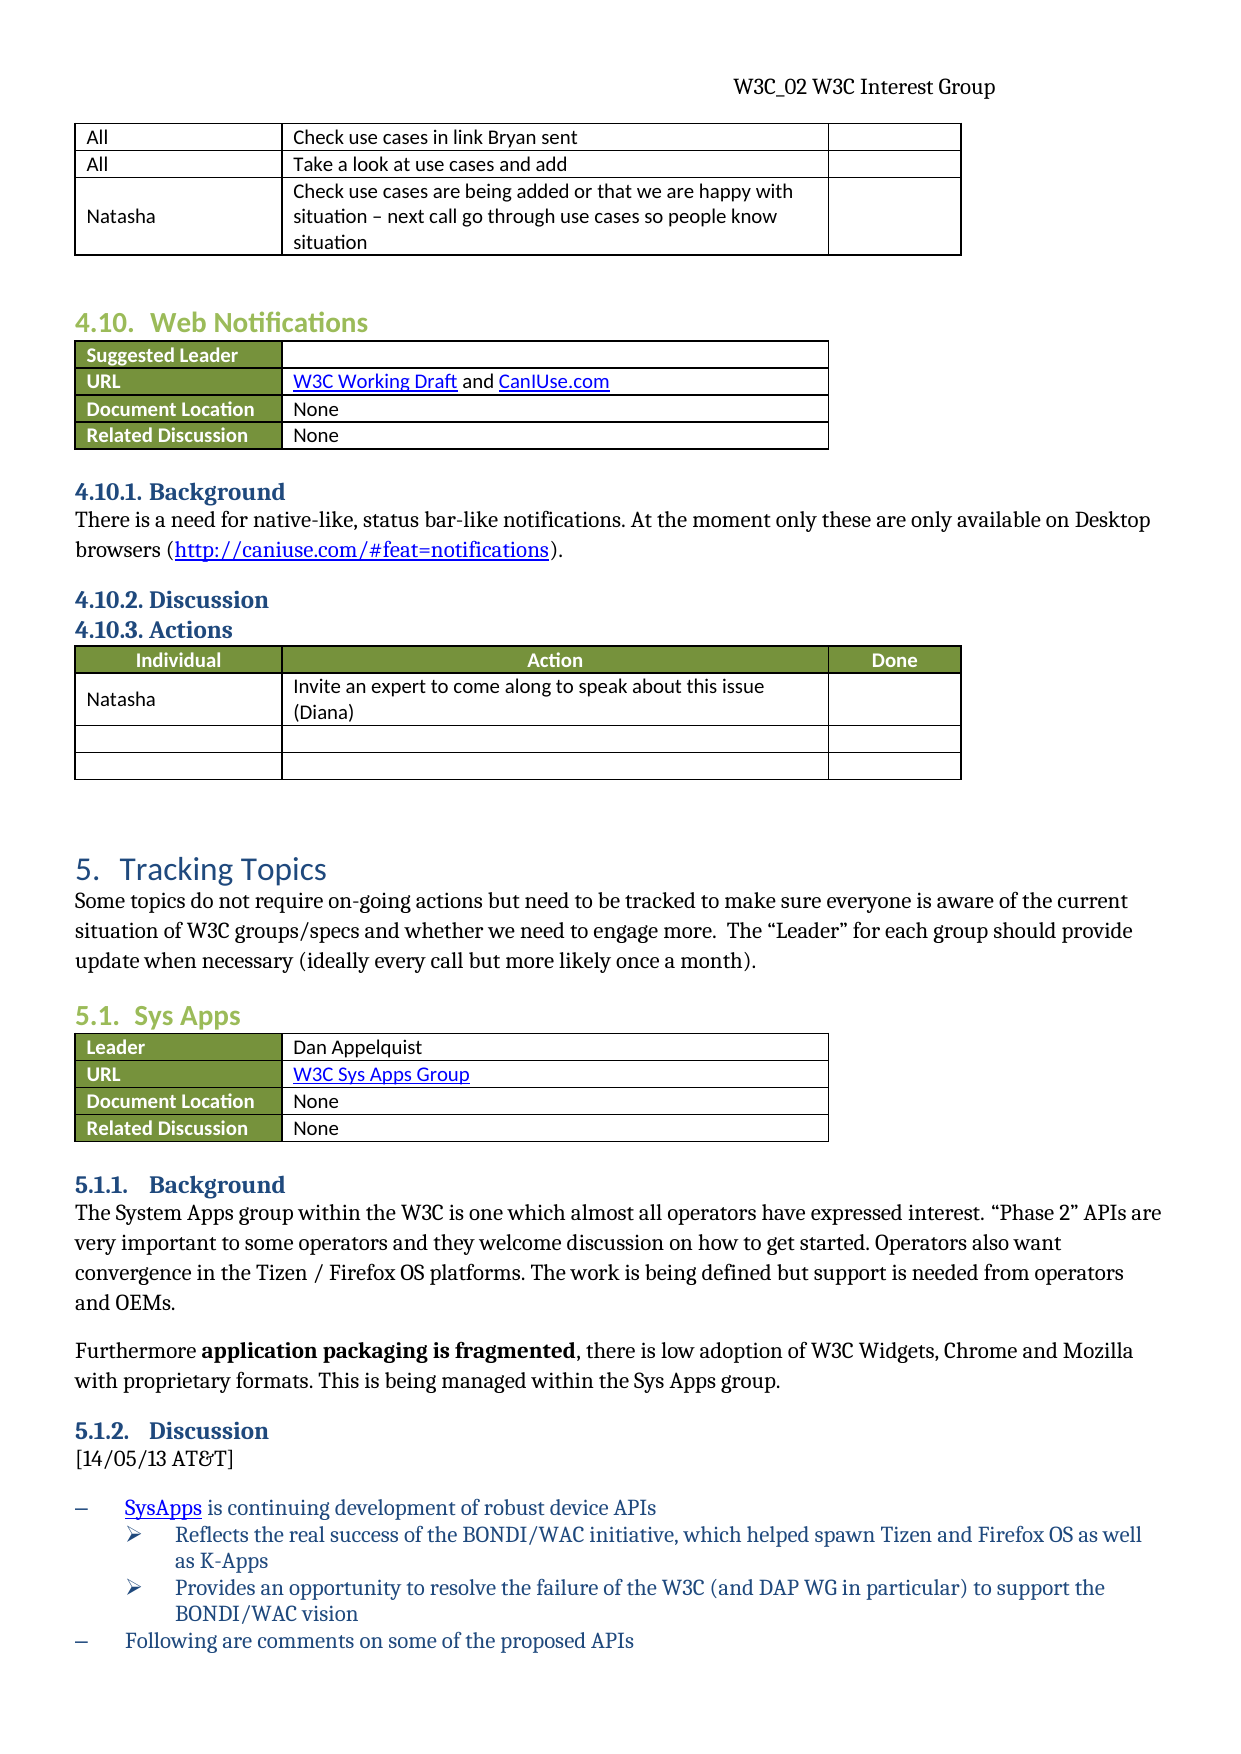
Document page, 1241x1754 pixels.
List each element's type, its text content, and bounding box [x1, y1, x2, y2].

text The System Apps group within the W3C is one which almost all operators have expressed interest. “Phase 2” APIs are very important to some operators and they welcome discussion on how to get started. Operators also want convergence in the Tizen / Firefox OS platforms. The work is being defined but support is needed from operators and OEMs. [75, 1199, 1165, 1316]
subtitle Discussion [75, 1417, 1165, 1446]
list Following are comments on some of the proposed APIs [75, 1627, 1165, 1654]
text There is a need for native-like, status bar-like notifications. At the moment only these are only available on Desktop browsers (http://caniuse.com/#feat=notifications). [75, 507, 1165, 563]
table_cell Take a look at use cases and add [283, 151, 828, 176]
table_cell [829, 151, 960, 176]
text [14/05/13 AT&T] [75, 1446, 1165, 1472]
table_cell Document Location [76, 1088, 281, 1114]
subtitle Actions [75, 616, 1165, 645]
table_header [283, 342, 828, 367]
table_cell URL [76, 1061, 281, 1087]
table_cell None [283, 1088, 828, 1114]
table_header Leader [76, 1034, 281, 1060]
table_cell None [283, 396, 828, 421]
table_cell Related Discussion [76, 1115, 281, 1141]
table_cell [829, 124, 960, 149]
table_cell [829, 674, 960, 724]
table_cell [283, 753, 828, 778]
table_cell All [76, 151, 281, 176]
list Provides an opportunity to resolve the failure of the W3C (and DAP WG in particular) to support the BONDI/WAC vision [125, 1574, 1165, 1627]
list Reflects the real success of the BONDI/WAC initiative, which helped spawn Tizen and Firefox OS as well as K-Apps [125, 1522, 1165, 1574]
table_cell Natasha [76, 674, 281, 724]
table_header Action [283, 647, 828, 672]
table_cell Natasha [76, 178, 281, 254]
table_cell None [283, 423, 828, 448]
table_cell All [76, 124, 281, 149]
table_header Suggested Leader [76, 342, 281, 367]
table_header Dan Appelquist [283, 1034, 828, 1060]
table_cell W3C Sys Apps Group [283, 1061, 828, 1087]
table_header Individual [76, 647, 281, 672]
table_cell None [283, 1115, 828, 1141]
subtitle Background [75, 478, 1165, 507]
subtitle Sys Apps [75, 997, 1165, 1033]
list SysApps is continuing development of robust device APIs [75, 1494, 1165, 1522]
table_cell Check use cases are being added or that we are happy with situation – next call go through use cases so people know situation [283, 178, 828, 254]
table_cell Related Discussion [76, 423, 281, 448]
table_cell W3C Working Draft and CanIUse.com [283, 369, 828, 394]
table_cell [829, 753, 960, 778]
table_cell [76, 726, 281, 752]
table_cell [829, 178, 960, 254]
subtitle Tracking Topics [75, 848, 1165, 888]
table_cell Invite an expert to come along to speak about this issue (Diana) [283, 674, 828, 724]
table_cell URL [76, 369, 281, 394]
subtitle Discussion [75, 586, 1165, 614]
table_cell Document Location [76, 396, 281, 421]
table_cell [283, 726, 828, 752]
subtitle Background [75, 1171, 1165, 1199]
table_cell [76, 753, 281, 778]
text Furthermore application packaging is fragmented, there is low adoption of W3C Widgets, Chrome and Mozilla with proprietary formats. This is being managed within the Sys Apps group. [75, 1338, 1165, 1394]
text Some topics do not require on-going actions but need to be tracked to make sure everyone is aware of the current situation of W3C groups/specs and whether we need to engage more. The “Leader” for each group should provide update when necessary (ideally every call but more likely once a month). [75, 888, 1165, 975]
subtitle Web Notifications [75, 304, 1165, 340]
table_cell [829, 726, 960, 752]
table_header Done [829, 647, 960, 672]
table_cell Check use cases in link Bryan sent [283, 124, 828, 149]
